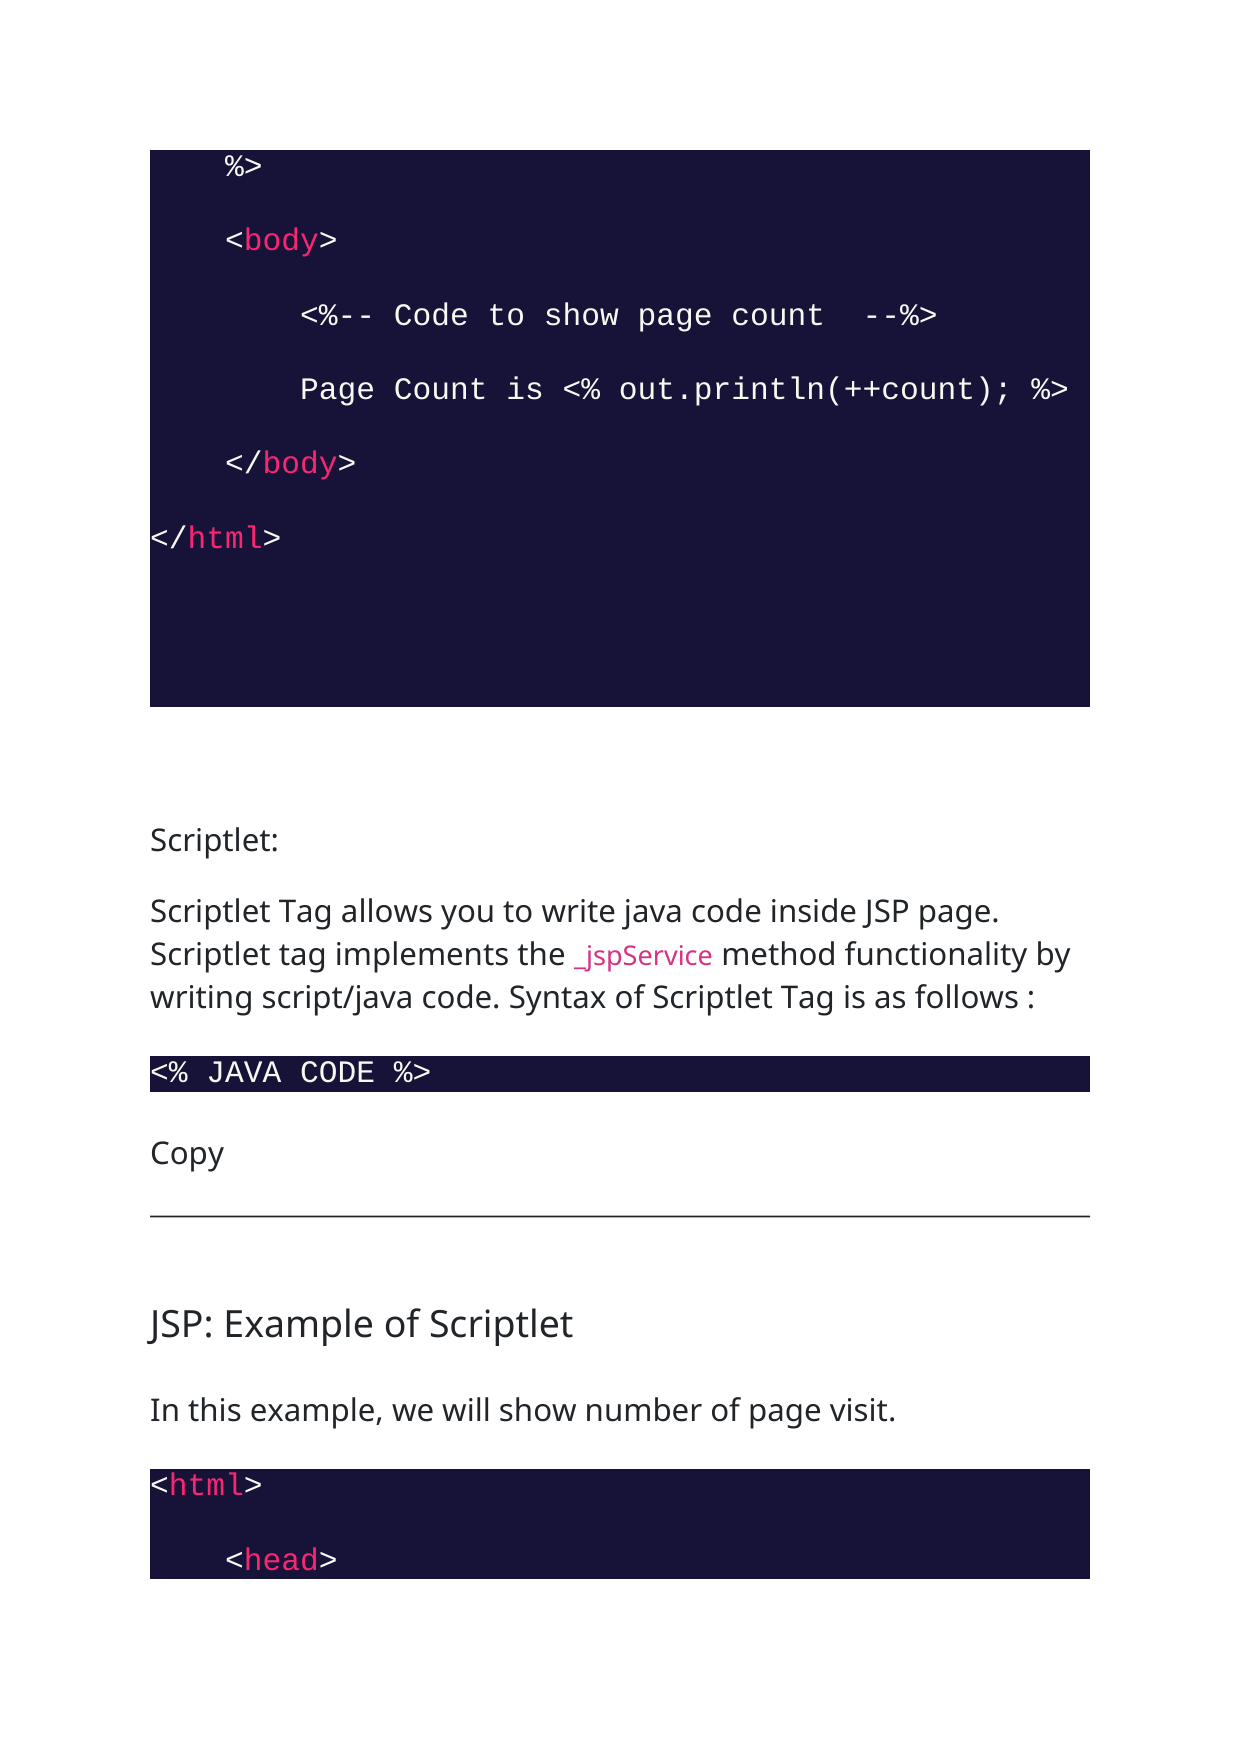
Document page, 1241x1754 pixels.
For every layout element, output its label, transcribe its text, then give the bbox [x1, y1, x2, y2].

text Page Count is <% out.println(++count); %> [150, 373, 1090, 409]
text Copy [150, 1131, 1090, 1173]
text <% JAVA CODE %> [150, 1056, 1090, 1092]
text In this example, we will show number of page visit. [150, 1388, 1090, 1430]
text Scriptlet Tag allows you to write java code inside JSP page. Scriptlet tag implements the _jspService method functionality by writing script/java code. Syntax of Scriptlet Tag is as follows : [150, 889, 1090, 1017]
text <html> [150, 1469, 1090, 1505]
subtitle JSP: Example of Scriptlet [150, 1298, 1090, 1349]
text </body> [150, 448, 1090, 483]
text <%-- Code to show page count --%> [150, 299, 1090, 334]
text <head> [150, 1544, 1090, 1579]
text Scriptlet: [150, 818, 1090, 860]
text </html> [150, 522, 1090, 558]
text %> [150, 150, 1090, 185]
text <body> [150, 224, 1090, 260]
